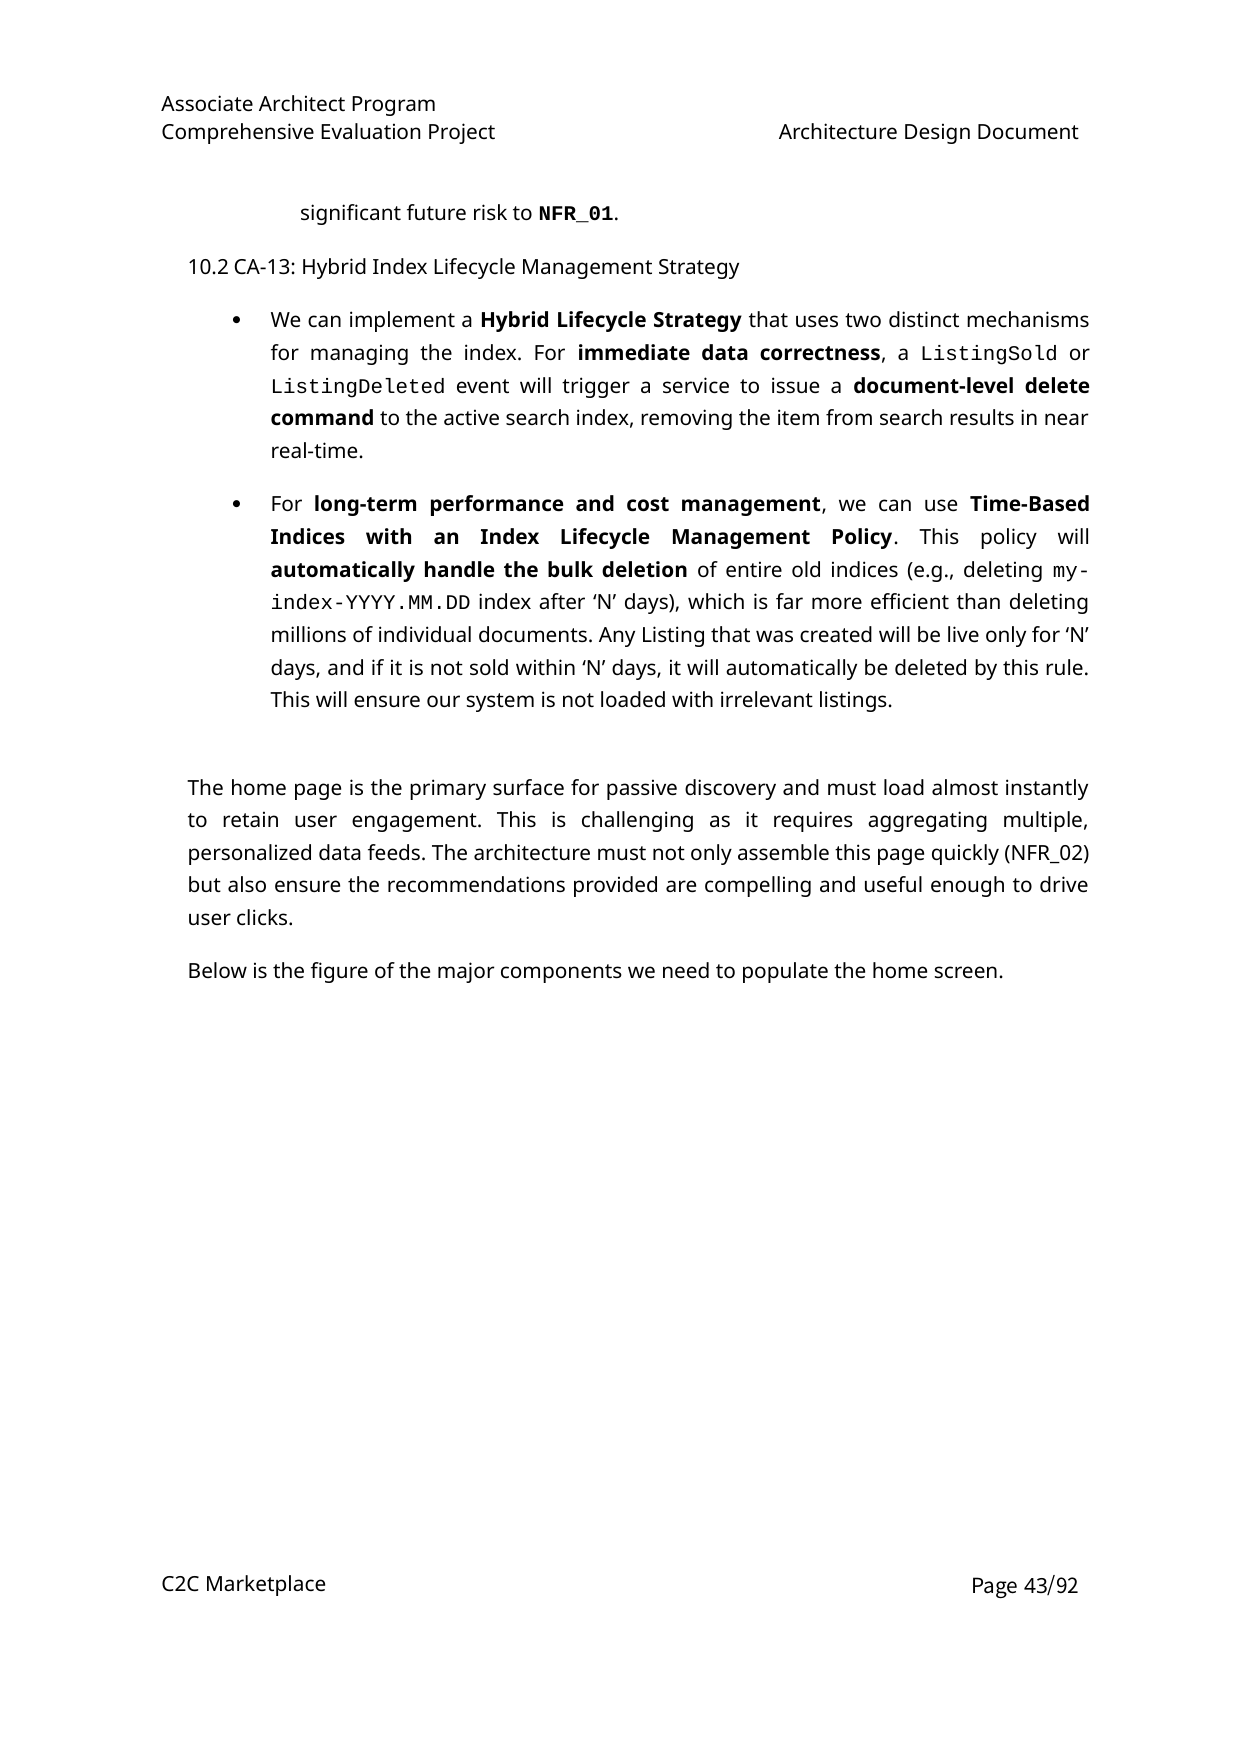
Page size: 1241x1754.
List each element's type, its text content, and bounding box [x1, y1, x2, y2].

text Below is the figure of the major components we need to populate the home screen. [187, 957, 1090, 985]
list For long-term performance and cost management, we can use Time-Based Indices with an Index Lifecycle Management Policy. This policy will automatically handle the bulk deletion of entire old indices (e.g., deleting my-index-YYYY.MM.DD index after ‘N’ days), which is far more efficient than deleting millions of individual documents. Any Listing that was created will be live only for ‘N’ days, and if it is not sold within ‘N’ days, it will automatically be deleted by this rule. This will ensure our system is not loaded with irrelevant listings. [233, 489, 1090, 714]
list We can implement a Hybrid Lifecycle Strategy that uses two distinct mechanisms for managing the index. For immediate data correctness, a ListingSold or ListingDeleted event will trigger a service to issue a document-level delete command to the active search index, removing the item from search results in near real-time. [233, 305, 1090, 464]
text The home page is the primary surface for passive discovery and must load almost instantly to retain user engagement. This is challenging as it requires aggregating multiple, personalized data feeds. The architecture must not only assemble this page quickly (NFR_02) but also ensure the recommendations provided are compelling and useful enough to drive user clicks. [187, 773, 1090, 932]
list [262, 198, 1090, 227]
list CA-13: Hybrid Index Lifecycle Management Strategy [187, 252, 1090, 280]
